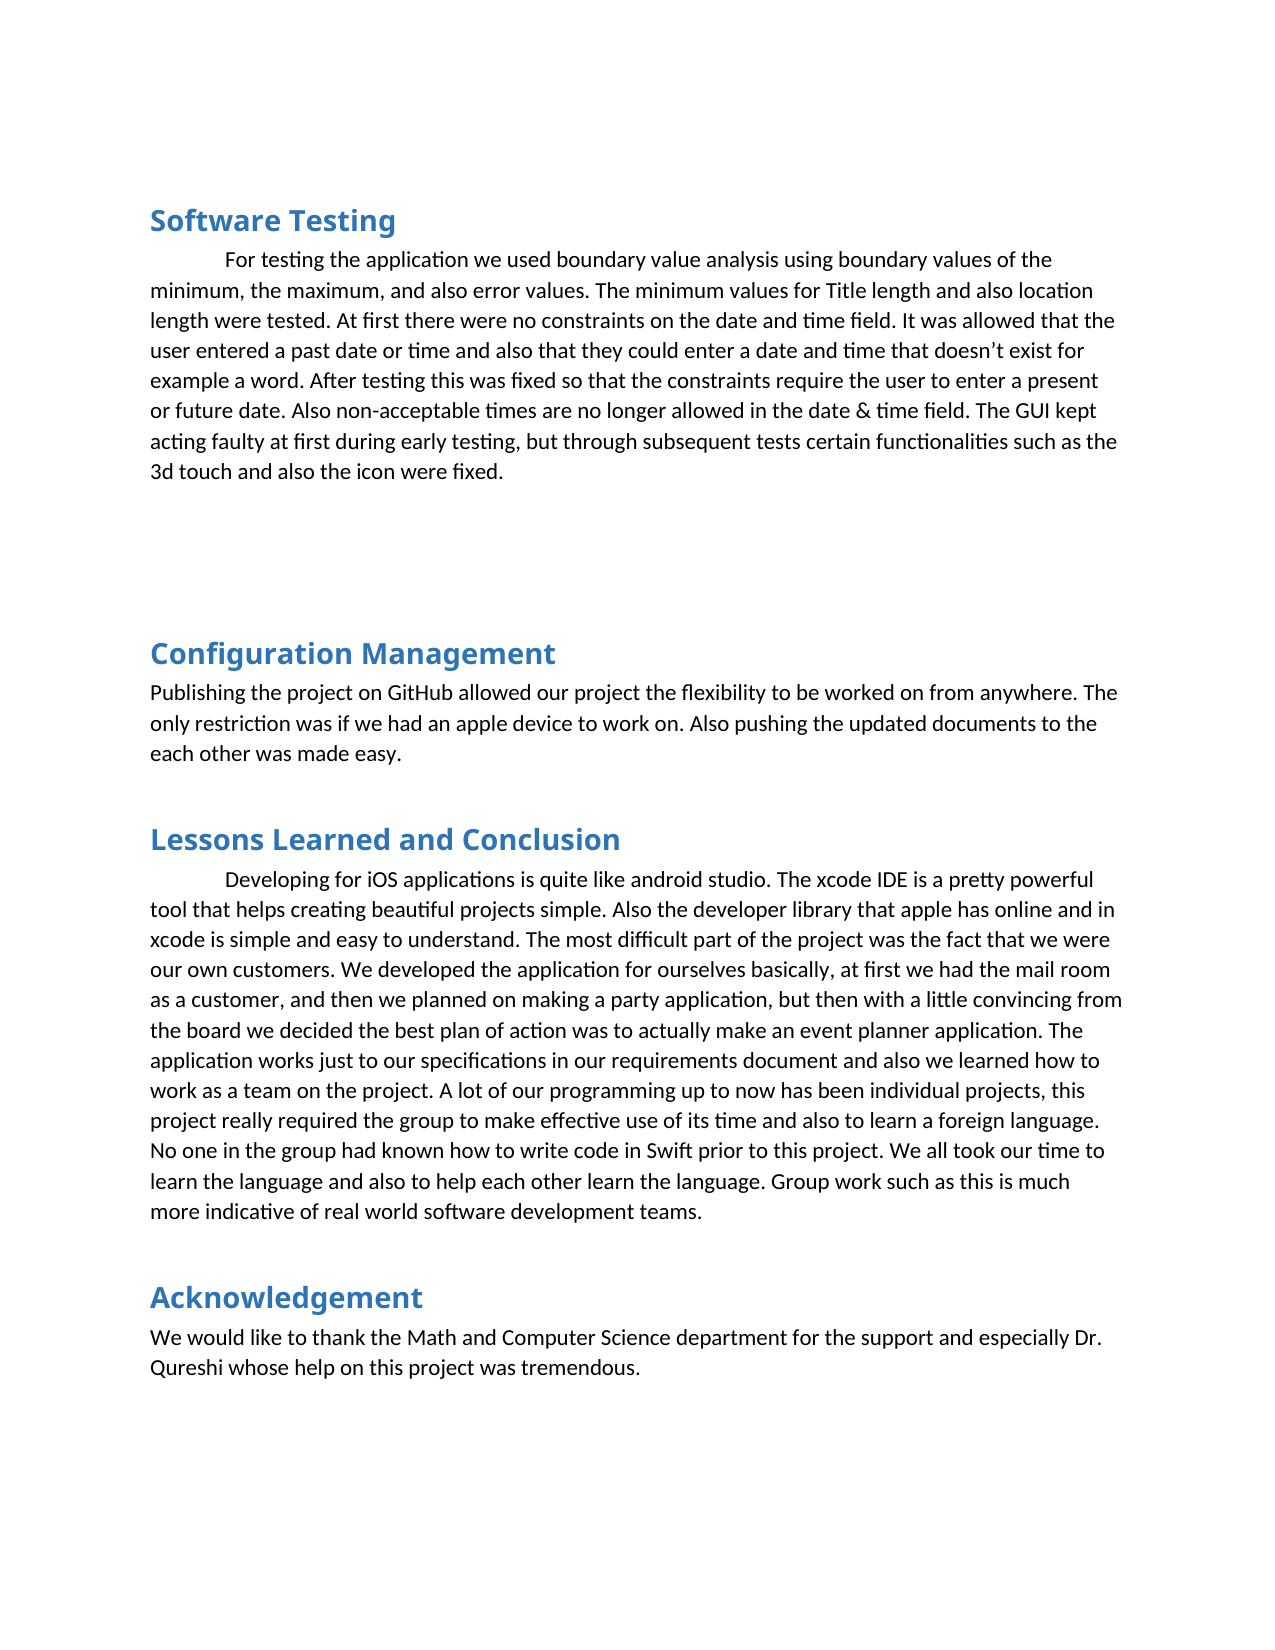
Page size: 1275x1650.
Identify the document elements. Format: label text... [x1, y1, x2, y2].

subtitle Lessons Learned and Conclusion [150, 819, 1125, 859]
subtitle Acknowledgement [150, 1277, 1125, 1317]
text We would like to thank the Math and Computer Science department for the support and especially Dr. Qureshi whose help on this project was tremendous. [150, 1323, 1125, 1381]
text Developing for iOS applications is quite like android studio. The xcode IDE is a pretty powerful tool that helps creating beautiful projects simple. Also the developer library that apple has online and in xcode is simple and easy to understand. The most difficult part of the project was the fact that we were our own customers. We developed the application for ourselves basically, at first we had the mail room as a customer, and then we planned on making a party application, but then with a little convincing from the board we decided the best plan of action was to actually make an event planner application. The application works just to our specifications in our requirements document and also we learned how to work as a team on the project. A lot of our programming up to now has been individual projects, this project really required the group to make effective use of its time and also to learn a foreign language. No one in the group had known how to write code in Swift prior to this project. We all took our time to learn the language and also to help each other learn the language. Group work such as this is much more indicative of real world software development teams. [150, 865, 1125, 1225]
subtitle Software Testing [150, 200, 1125, 240]
text For testing the application we used boundary value analysis using boundary values of the minimum, the maximum, and also error values. The minimum values for Title length and also location length were tested. At first there were no constraints on the date and time field. It was allowed that the user entered a past date or time and also that they could enter a date and time that doesn’t exist for example a word. After testing this was fixed so that the constraints require the user to enter a present or future date. Also non-acceptable times are no longer allowed in the date & time field. The GUI kept acting faulty at first during early testing, but through subsequent tests certain functionalities such as the 3d touch and also the icon were fixed. [150, 246, 1125, 485]
text Publishing the project on GitHub allowed our project the flexibility to be worked on from anywhere. The only restriction was if we had an apple device to work on. Also pushing the updated documents to the each other was made easy. [150, 678, 1125, 767]
subtitle Configuration Management [150, 633, 1125, 673]
